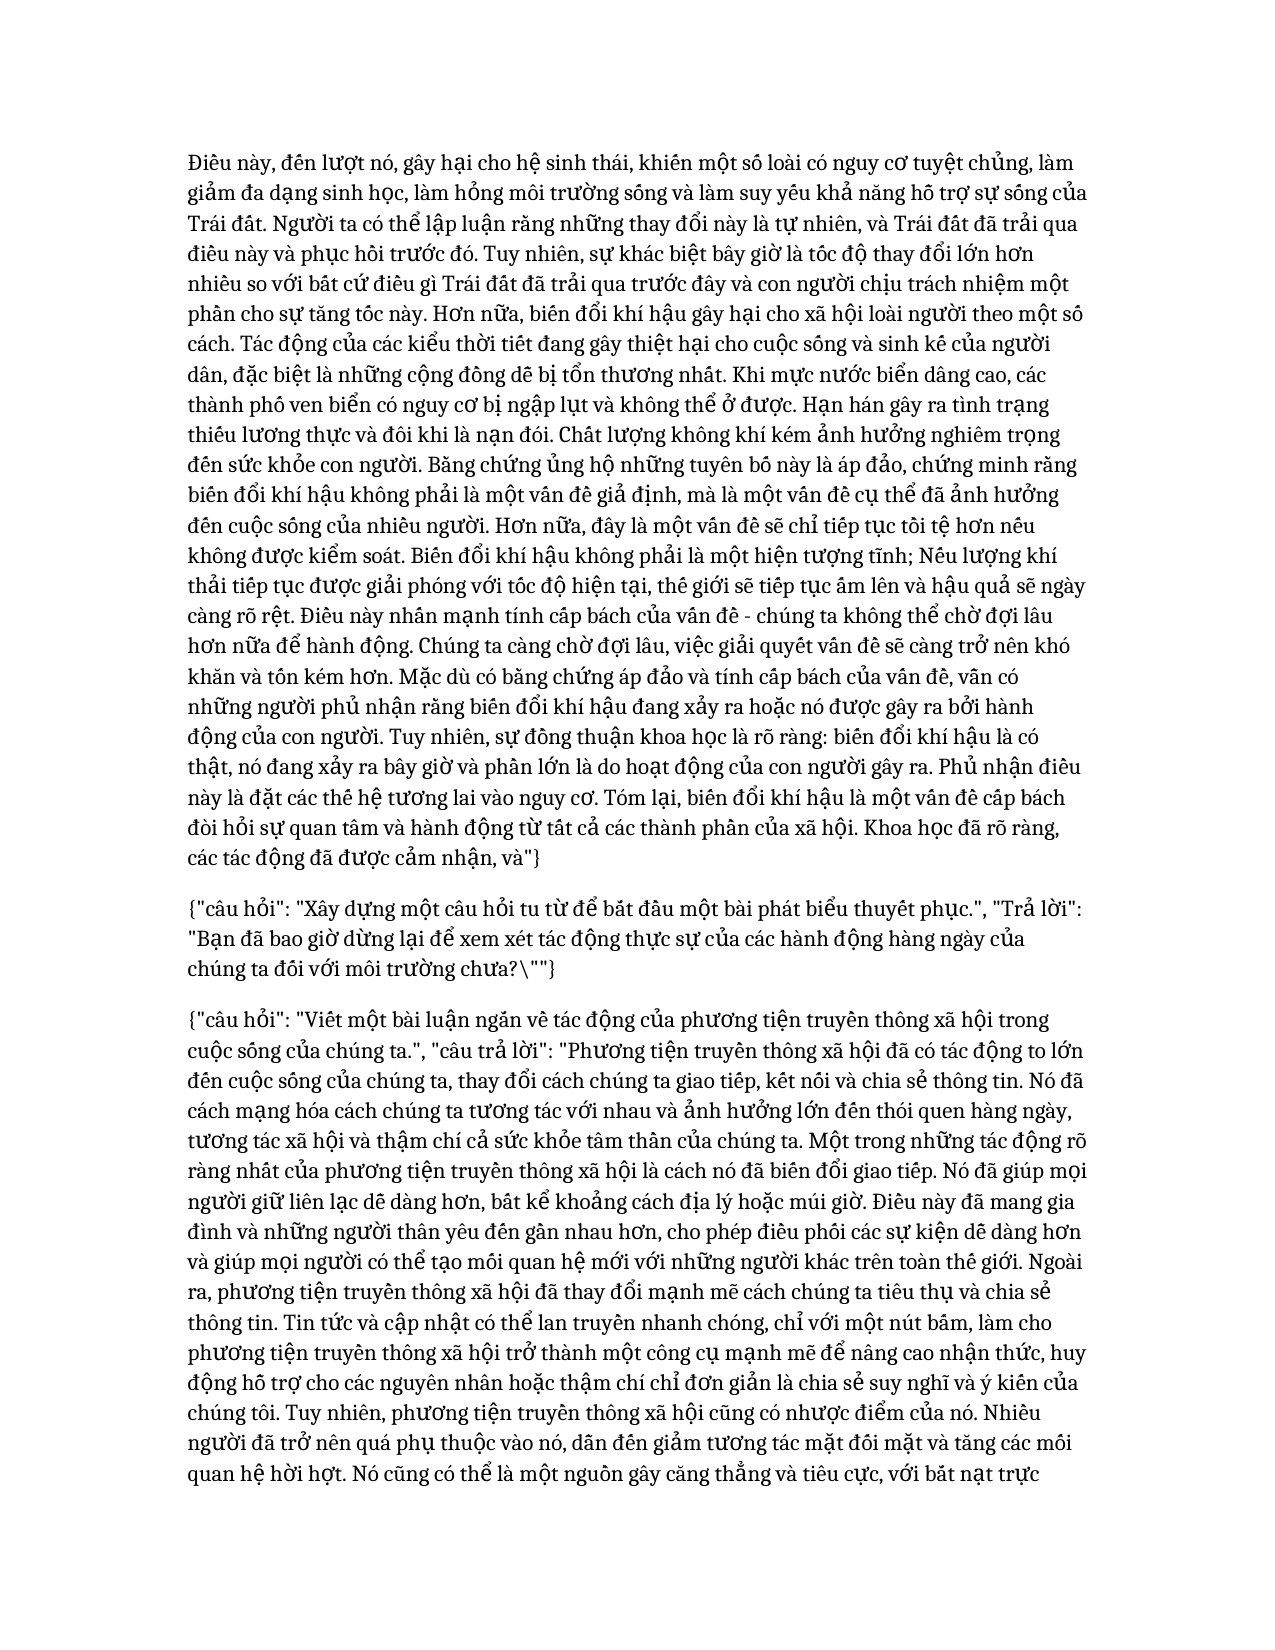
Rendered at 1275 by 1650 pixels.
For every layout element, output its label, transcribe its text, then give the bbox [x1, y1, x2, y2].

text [187, 1007, 1087, 1487]
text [187, 150, 1087, 871]
text {"câu hỏi": "Xây dựng một câu hỏi tu từ để bắt đầu một bài phát biểu thuyết phục.", "Trả lời": "Bạn đã bao giờ dừng lại để xem xét tác động thực sự của các hành động hàng ngày của chúng ta đối với môi trường chưa?\""} [187, 896, 1087, 983]
